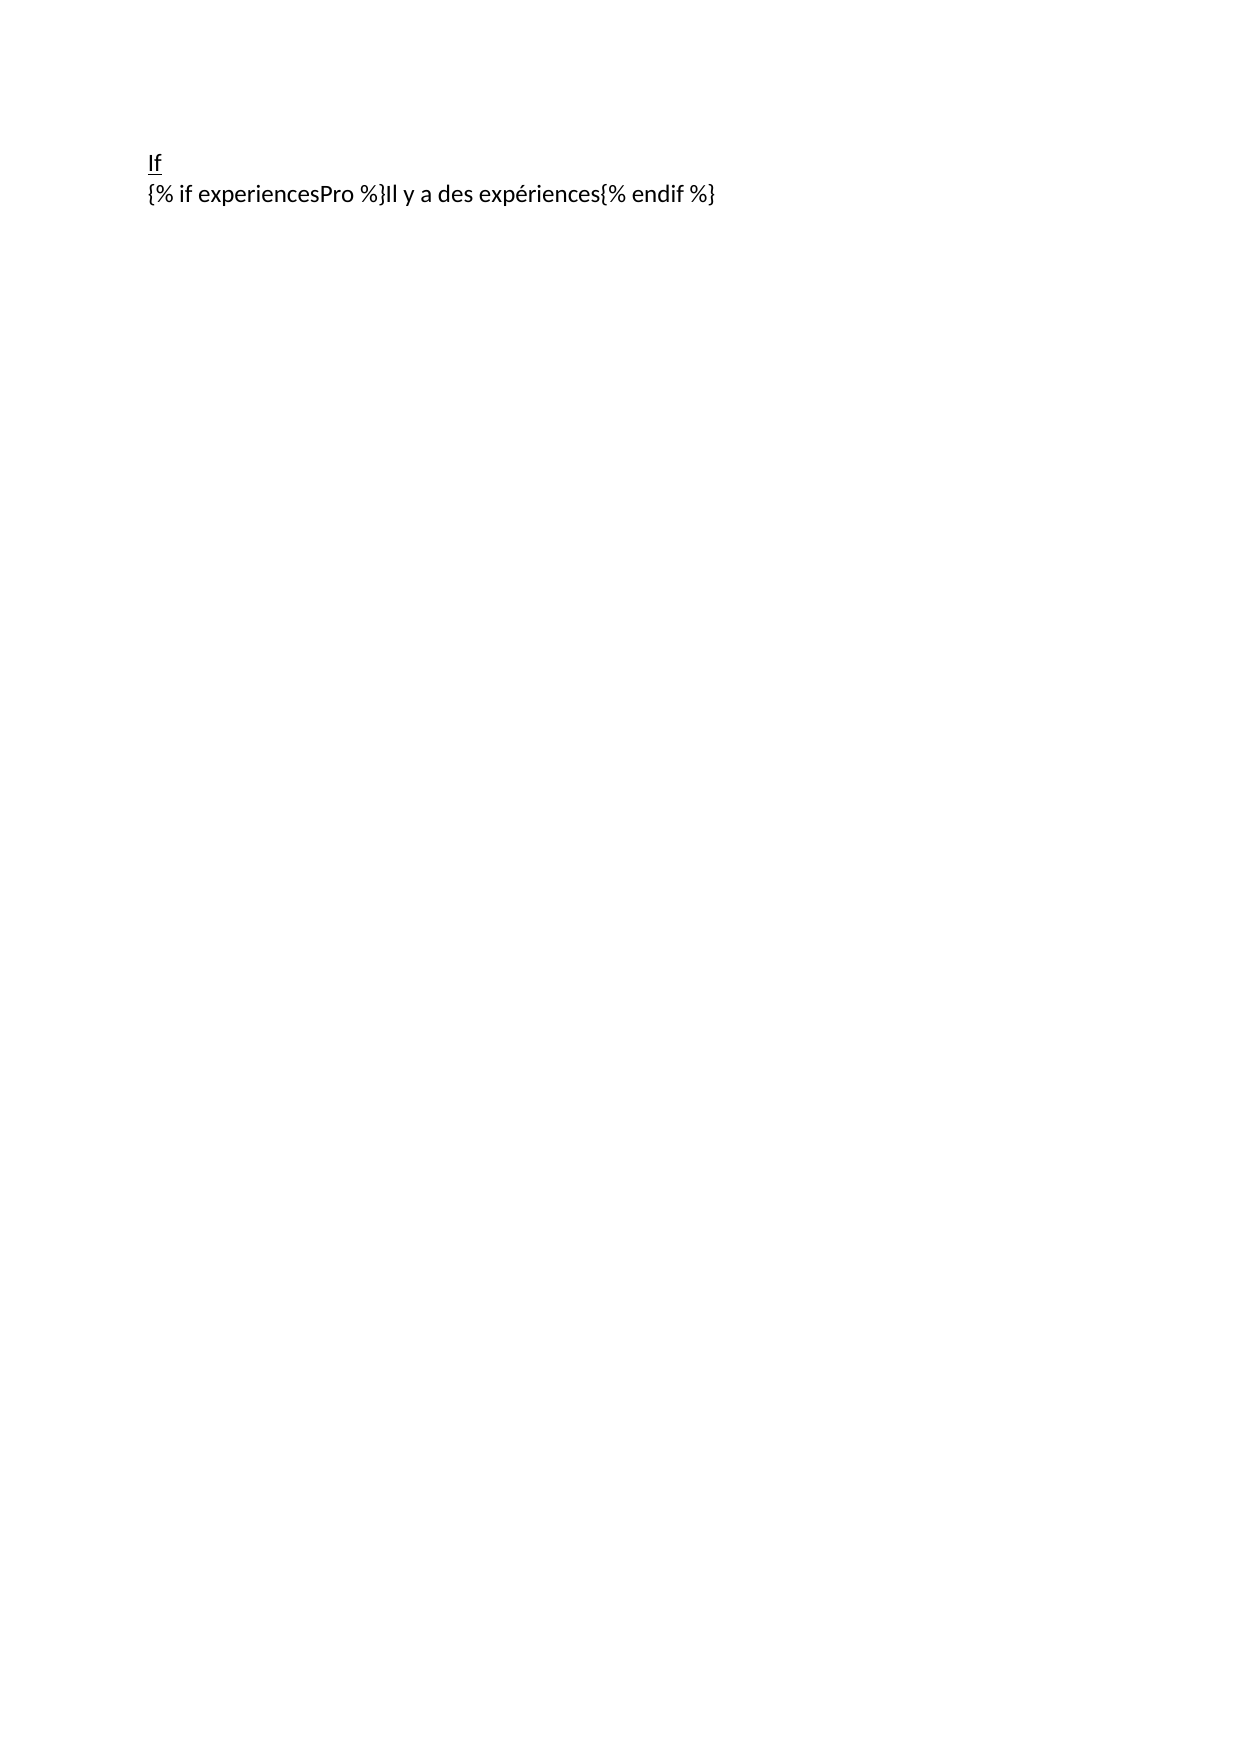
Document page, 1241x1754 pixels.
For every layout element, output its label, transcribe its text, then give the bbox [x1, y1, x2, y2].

text {% if experiencesPro %}Il y a des expériences{% endif %} [148, 178, 1093, 209]
text If [148, 148, 1093, 178]
